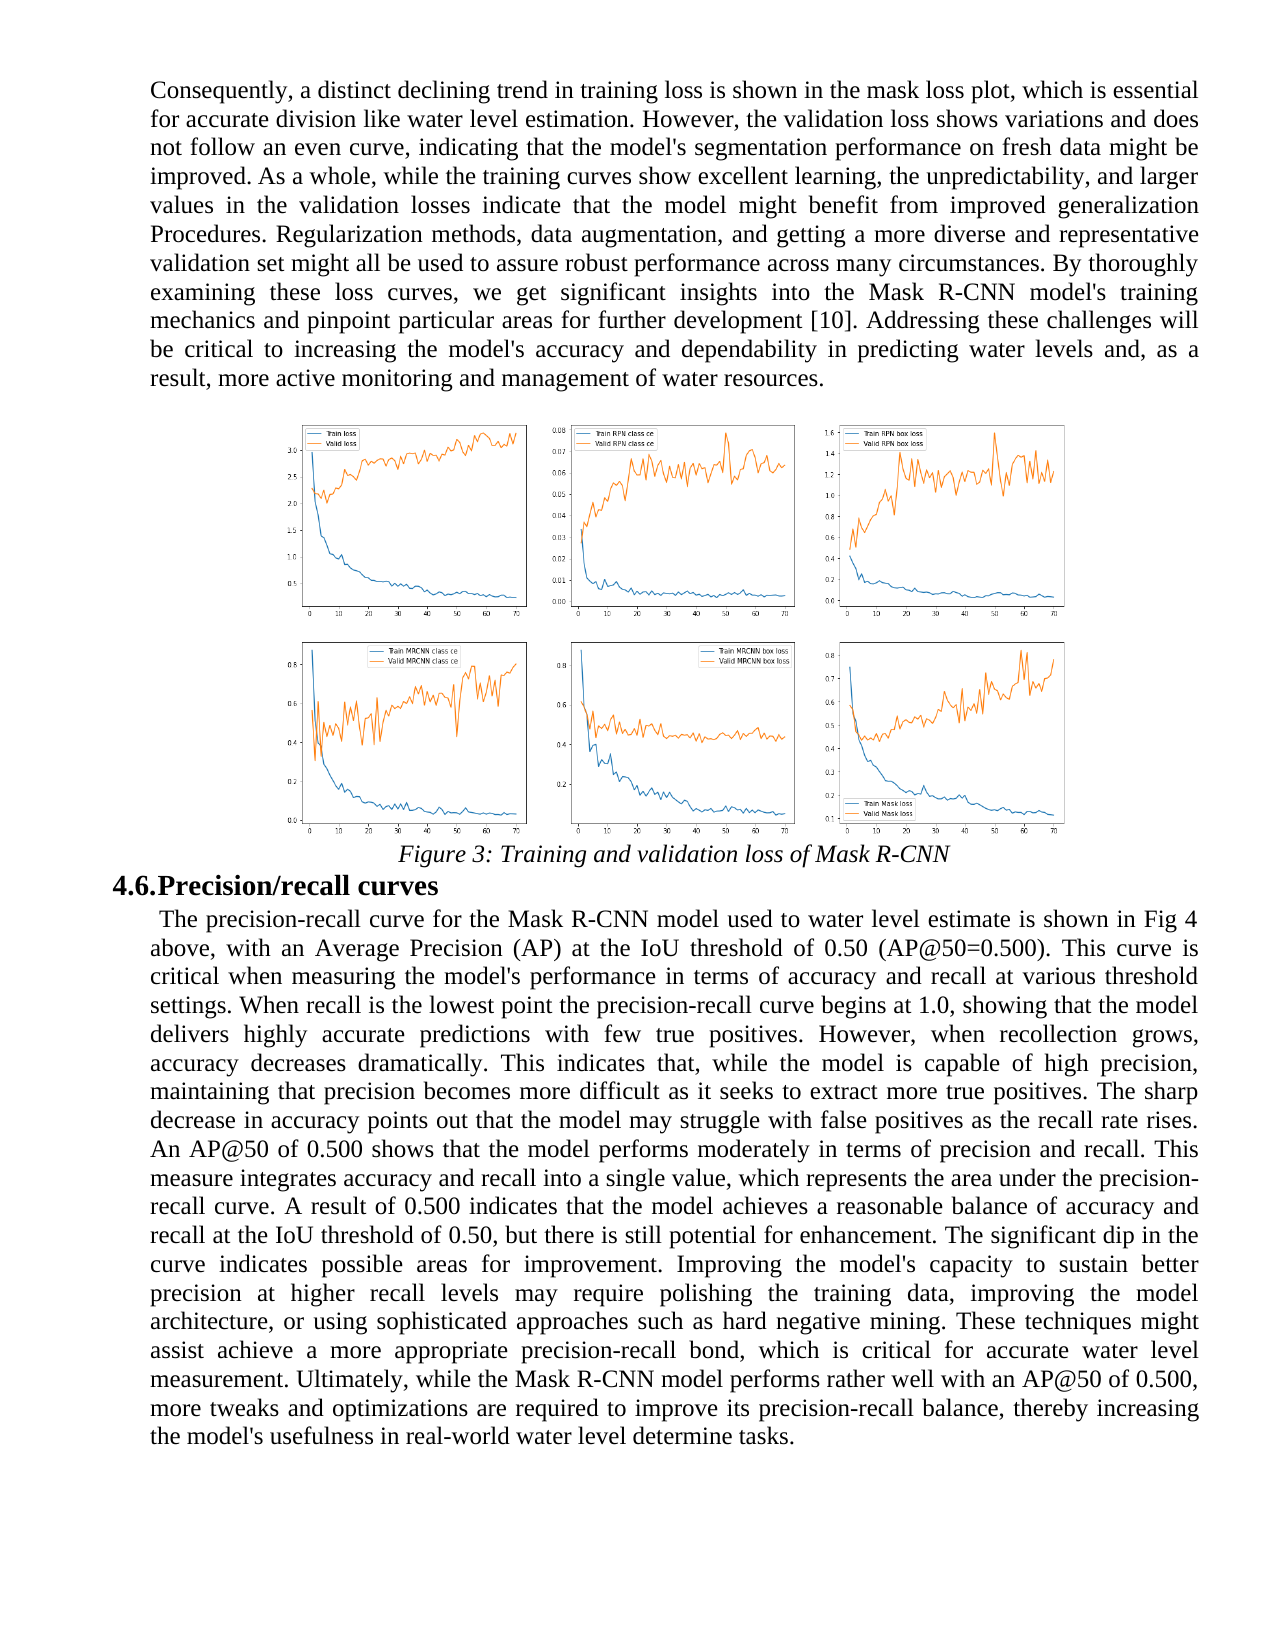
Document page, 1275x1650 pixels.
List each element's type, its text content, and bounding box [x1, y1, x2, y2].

list Precision/recall curves [112, 868, 1200, 901]
text The precision-recall curve for the Mask R-CNN model used to water level estimate is shown in Fig 4 above, with an Average Precision (AP) at the IoU threshold of 0.50 (AP@50=0.500). This curve is critical when measuring the model's performance in terms of accuracy and recall at various threshold settings. When recall is the lowest point the precision-recall curve begins at 1.0, showing that the model delivers highly accurate predictions with few true positives. However, when recollection grows, accuracy decreases dramatically. This indicates that, while the model is capable of high precision, maintaining that precision becomes more difficult as it seeks to extract more true positives. The sharp decrease in accuracy points out that the model may struggle with false positives as the recall rate rises. An AP@50 of 0.500 shows that the model performs moderately in terms of precision and recall. This measure integrates accuracy and recall into a single value, which represents the area under the precision-recall curve. A result of 0.500 indicates that the model achieves a reasonable balance of accuracy and recall at the IoU threshold of 0.50, but there is still potential for enhancement. The significant dip in the curve indicates possible areas for improvement. Improving the model's capacity to sustain better precision at higher recall levels may require polishing the training data, improving the model architecture, or using sophisticated approaches such as hard negative mining. These techniques might assist achieve a more appropriate precision-recall bond, which is critical for accurate water level measurement. Ultimately, while the Mask R-CNN model performs rather well with an AP@50 of 0.500, more tweaks and optimizations are required to improve its precision-recall balance, thereby increasing the model's usefulness in real-world water level determine tasks. [150, 904, 1200, 1450]
text Figure 3: Training and validation loss of Mask R-CNN [150, 839, 1200, 868]
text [150, 75, 1200, 392]
picture [282, 420, 1068, 839]
